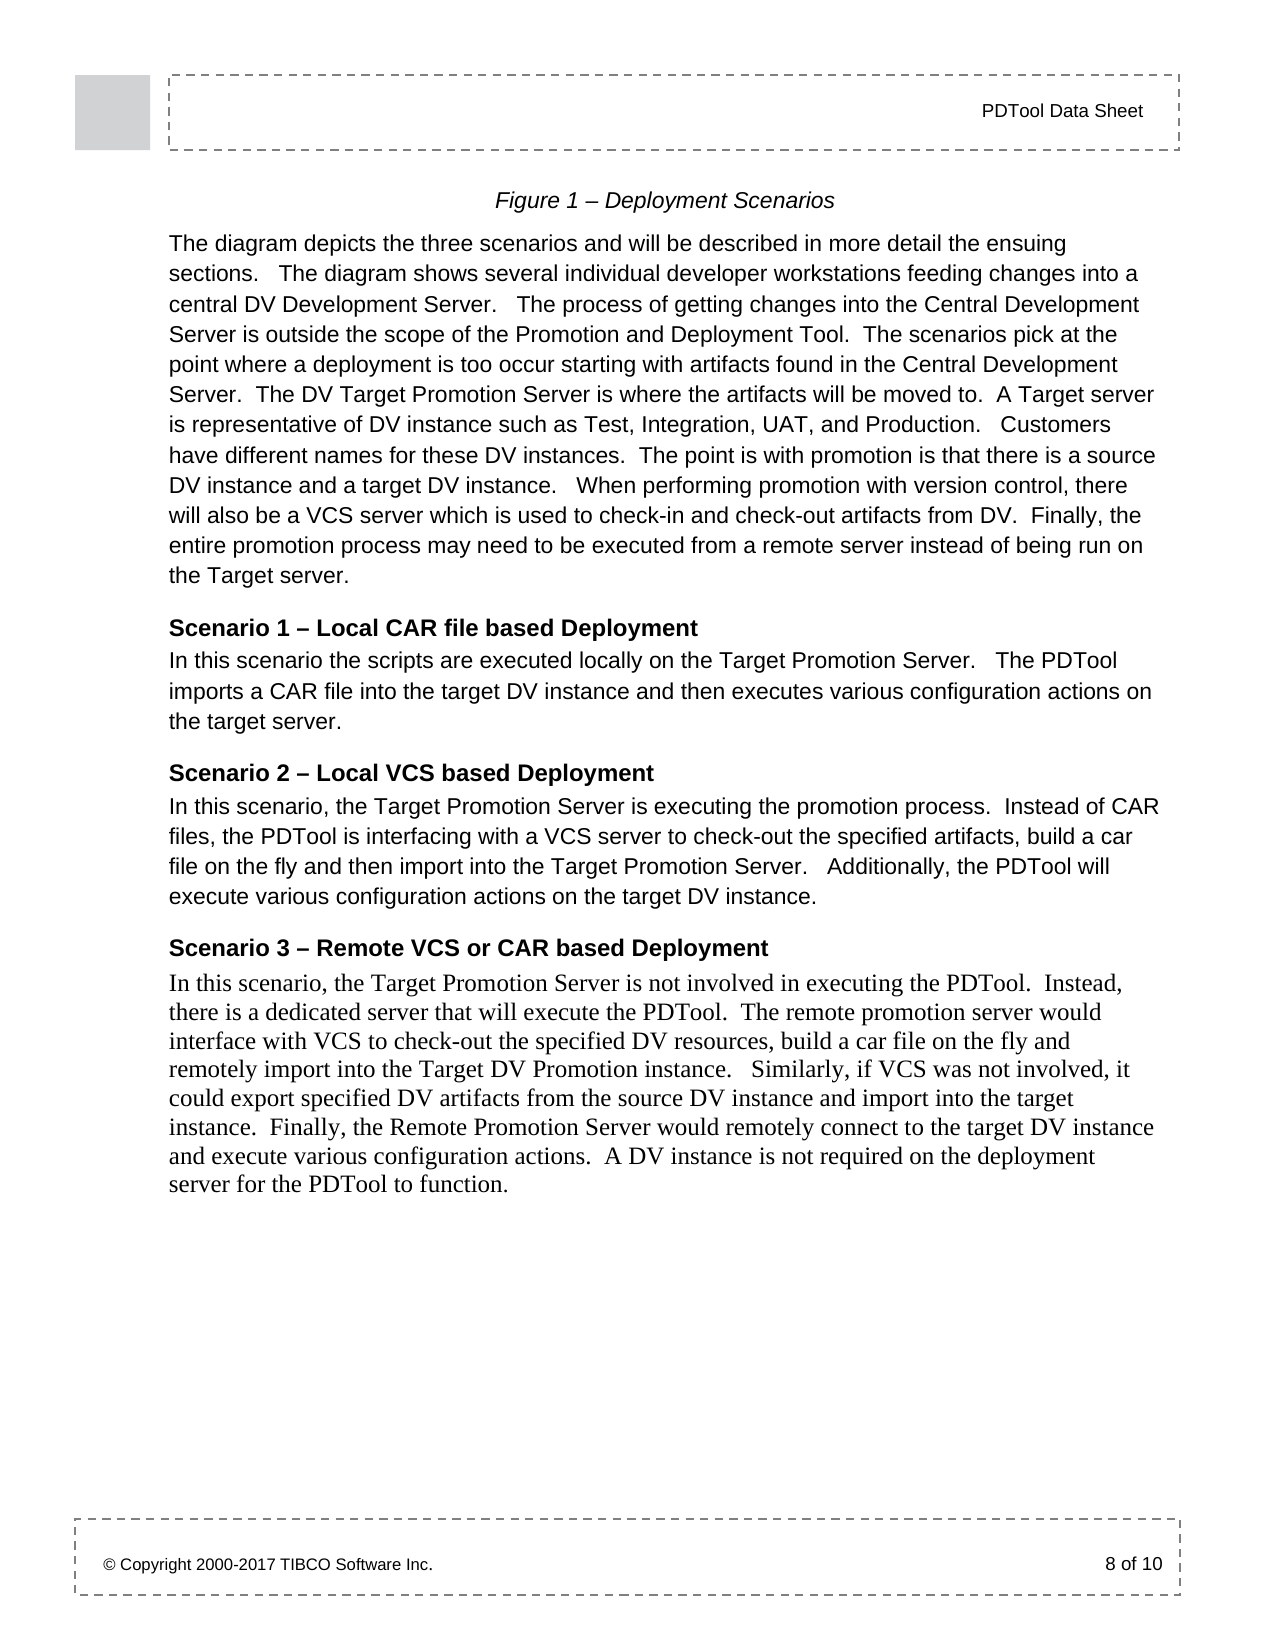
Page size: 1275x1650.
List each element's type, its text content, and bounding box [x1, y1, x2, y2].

text The diagram depicts the three scenarios and will be described in more detail the ensuing sections. The diagram shows several individual developer workstations feeding changes into a central DV Development Server. The process of getting changes into the Central Development Server is outside the scope of the Promotion and Deployment Tool. The scenarios pick at the point where a deployment is too occur starting with artifacts found in the Central Development Server. The DV Target Promotion Server is where the artifacts will be moved to. A Target server is representative of DV instance such as Test, Integration, UAT, and Production. Customers have different names for these DV instances. The point is with promotion is that there is a source DV instance and a target DV instance. When performing promotion with version control, there will also be a VCS server which is used to check-in and check-out artifacts from DV. Finally, the entire promotion process may need to be executed from a remote server instead of being run on the Target server. [169, 230, 1161, 589]
text In this scenario, the Target Promotion Server is not involved in executing the PDTool. Instead, there is a dedicated server that will execute the PDTool. The remote promotion server would interface with VCS to check-out the specified DV resources, build a car file on the fly and remotely import into the Target DV Promotion instance. Similarly, if VCS was not involved, it could export specified DV artifacts from the source DV instance and import into the target instance. Finally, the Remote Promotion Server would remotely connect to the target DV instance and execute various configuration actions. A DV instance is not required on the deployment server for the PDTool to function. [169, 968, 1162, 1198]
text In this scenario, the Target Promotion Server is executing the promotion process. Instead of CAR files, the PDTool is interfacing with a VCS server to check-out the specified artifacts, build a car file on the fly and then import into the Target Promotion Server. Additionally, the PDTool will execute various configuration actions on the target DV instance. [169, 793, 1161, 910]
subtitle Scenario 1 – Local CAR file based Deployment [169, 613, 1162, 641]
text In this scenario the scripts are executed locally on the Target Promotion Server. The PDTool imports a CAR file into the target DV instance and then executes various configuration actions on the target server. [169, 647, 1161, 734]
text Figure 1 – Deployment Scenarios [169, 187, 1161, 214]
subtitle Scenario 2 – Local VCS based Deployment [169, 759, 1162, 786]
subtitle Scenario 3 – Remote VCS or CAR based Deployment [169, 934, 1162, 962]
